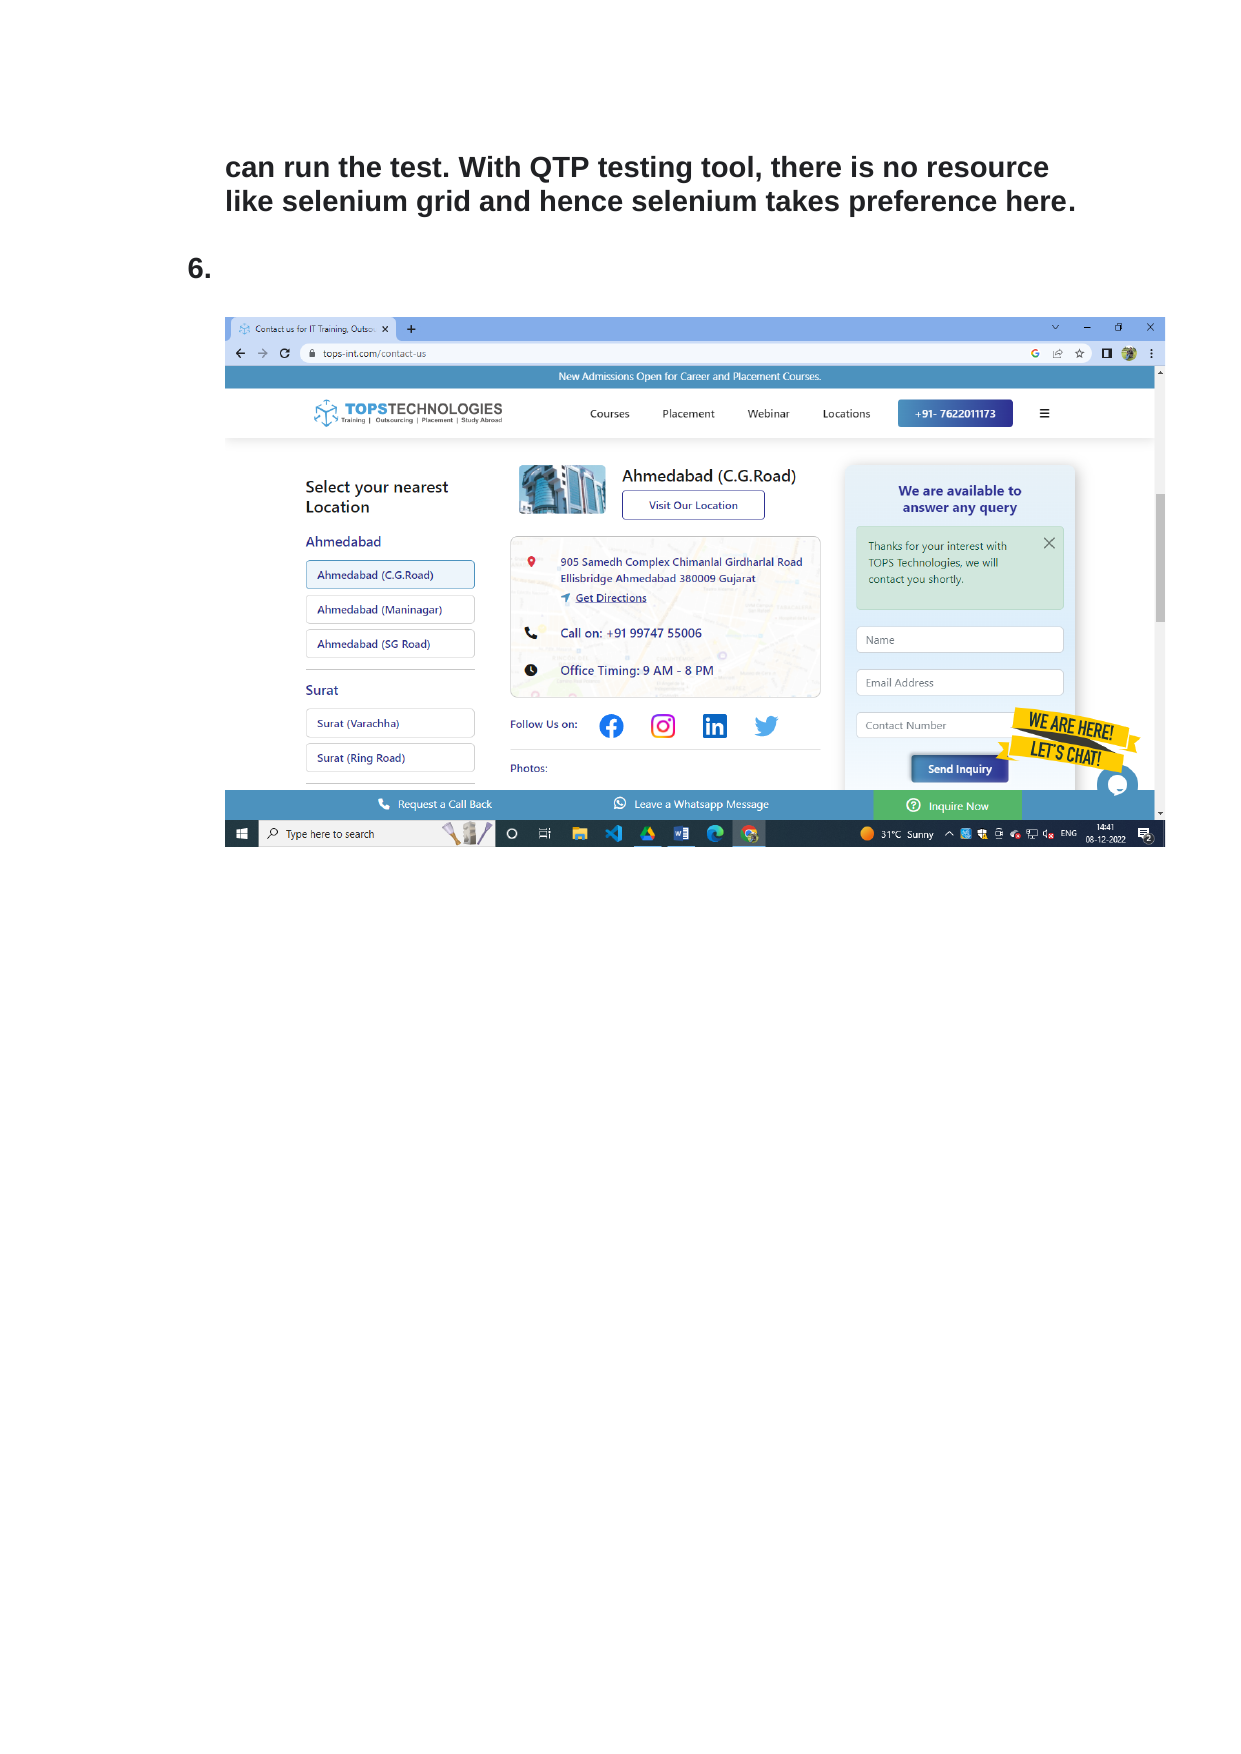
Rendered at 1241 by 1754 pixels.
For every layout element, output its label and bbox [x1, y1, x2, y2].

list [225, 150, 1090, 217]
picture [225, 317, 1166, 847]
